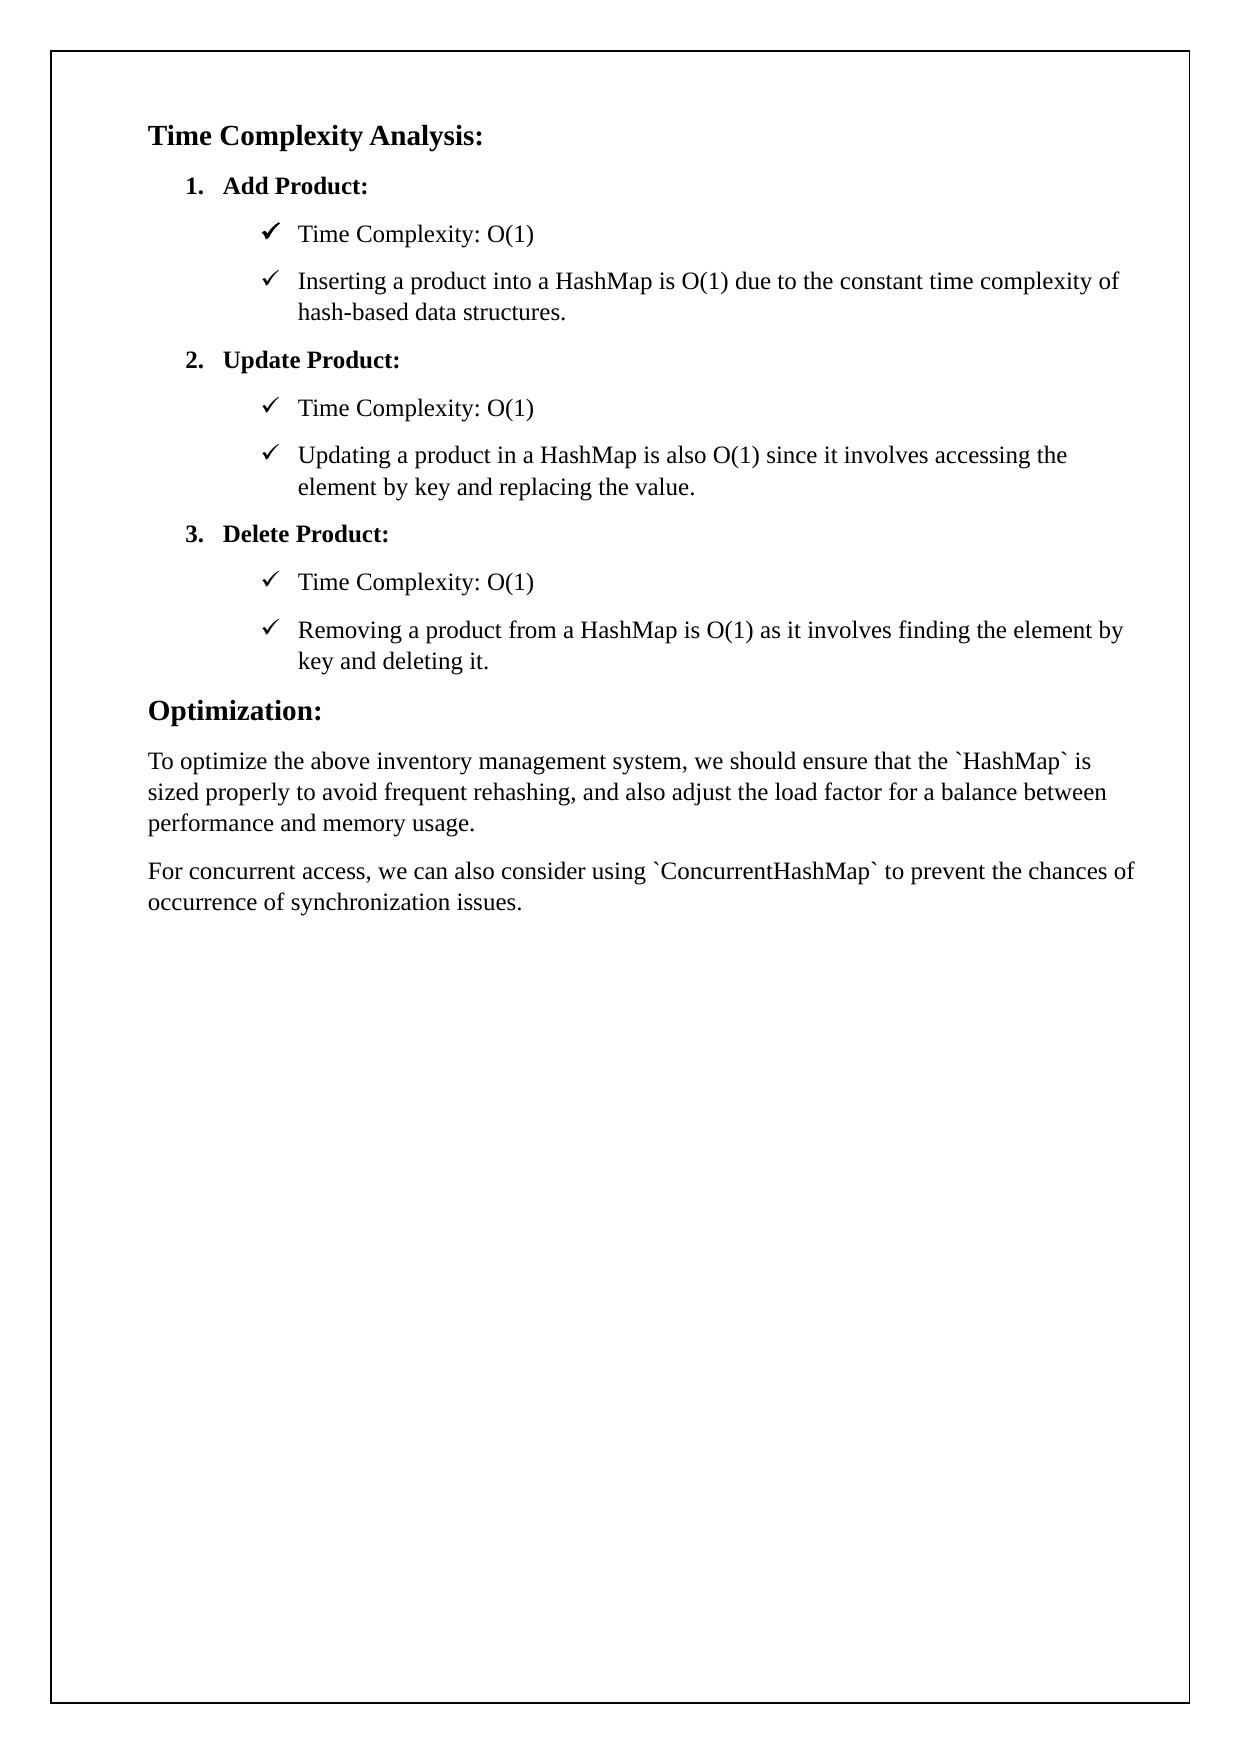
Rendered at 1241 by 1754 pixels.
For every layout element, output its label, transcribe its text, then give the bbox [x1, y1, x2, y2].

text For concurrent access, we can also consider using `ConcurrentHashMap` to prevent the chances of occurrence of synchronization issues. [148, 856, 1137, 916]
text Optimization: [148, 693, 1137, 727]
text To optimize the above inventory management system, we should ensure that the `HashMap` is sized properly to avoid frequent rehashing, and also adjust the load factor for a balance between performance and memory usage. [148, 746, 1137, 837]
list Updating a product in a HashMap is also O(1) since it involves accessing the element by key and replacing the value. [260, 441, 1137, 500]
list Time Complexity: O(1) [260, 567, 1137, 596]
list Add Product: [185, 171, 1137, 200]
list Time Complexity: O(1) [260, 219, 1137, 247]
list Update Product: [185, 345, 1137, 374]
list Delete Product: [185, 519, 1137, 548]
list Removing a product from a HashMap is O(1) as it involves finding the element by key and deleting it. [260, 615, 1137, 674]
text Time Complexity Analysis: [148, 118, 1137, 152]
list Inserting a product into a HashMap is O(1) due to the constant time complexity of hash-based data structures. [260, 266, 1137, 326]
list Time Complexity: O(1) [260, 393, 1137, 422]
